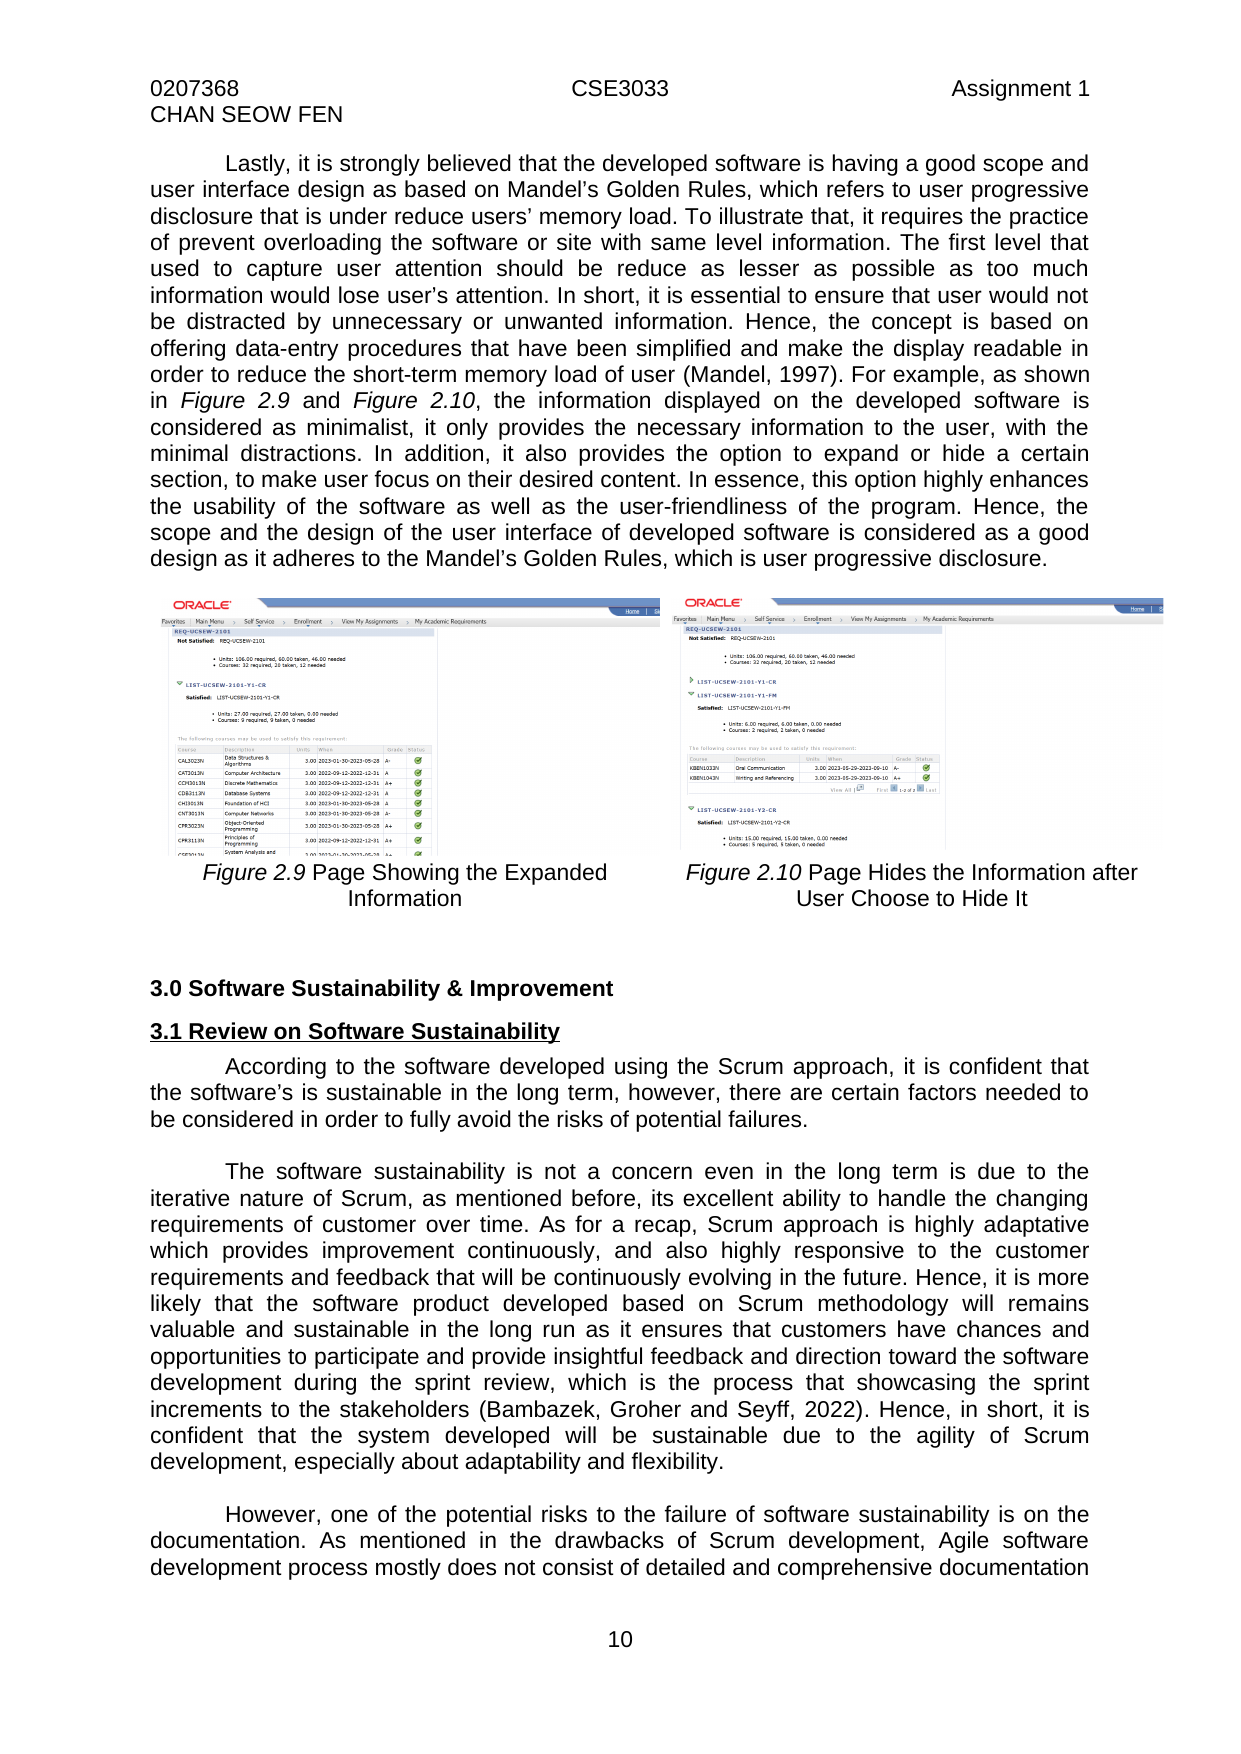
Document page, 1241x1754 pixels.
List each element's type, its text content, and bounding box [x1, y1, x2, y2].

table_cell Figure 2.9 Page Showing the Expanded Information [150, 859, 660, 938]
text According to the software developed using the Scrum approach, it is confident that the software’s is sustainable in the long term, however, there are certain factors needed to be considered in order to fully avoid the risks of potential failures. [150, 1053, 1090, 1132]
table_cell Figure 2.10 Page Hides the Information after User Choose to Hide It [660, 859, 1163, 938]
text The software sustainability is not a concern even in the long term is due to the iterative nature of Scrum, as mentioned before, its excellent ability to handle the changing requirements of customer over time. As for a recap, Scrum approach is highly adaptative which provides improvement continuously, and also highly responsive to the customer requirements and feedback that will be continuously evolving in the future. Hence, it is more likely that the software product developed based on Scrum methodology will remains valuable and sustainable in the long run as it ensures that customers have chances and opportunities to participate and provide insightful feedback and direction toward the software development during the sprint review, which is the process that showcasing the sprint increments to the stakeholders (Bambazek, Groher and Seyff, 2022). Hence, in short, it is confident that the system developed will be sustainable due to the agility of Scrum development, especially about adaptability and flexibility. [150, 1158, 1090, 1474]
table_header [660, 598, 1163, 859]
text Lastly, it is strongly believed that the developed software is having a good scope and user interface design as based on Mandel’s Golden Rules, which refers to user progressive disclosure that is under reduce users’ memory load. To illustrate that, it requires the practice of prevent overloading the software or site with same level information. The first level that used to capture user attention should be reduce as lesser as possible as too much information would lose user’s attention. In short, it is essential to ensure that user would not be distracted by unnecessary or unwanted information. Hence, the concept is based on offering data-entry procedures that have been simplified and make the display readable in order to reduce the short-term memory load of user (Mandel, 1997). For example, as shown in Figure 2.9 and Figure 2.10, the information displayed on the developed software is considered as minimalist, it only provides the necessary information to the user, with the minimal distractions. In addition, it also provides the option to expand or hide a certain section, to make user focus on their desired content. In essence, this option highly enhances the usability of the software as well as the user-friendliness of the program. Hence, the scope and the design of the user interface of developed software is considered as a good design as it adheres to the Mandel’s Golden Rules, which is user progressive disclosure. [150, 150, 1090, 572]
subtitle 3.1 Review on Software Sustainability [150, 1018, 1090, 1044]
picture [671, 598, 1164, 850]
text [150, 1501, 1090, 1580]
picture [160, 598, 660, 856]
subtitle 3.0 Software Sustainability & Improvement [150, 975, 1090, 1002]
table_header [150, 598, 660, 859]
